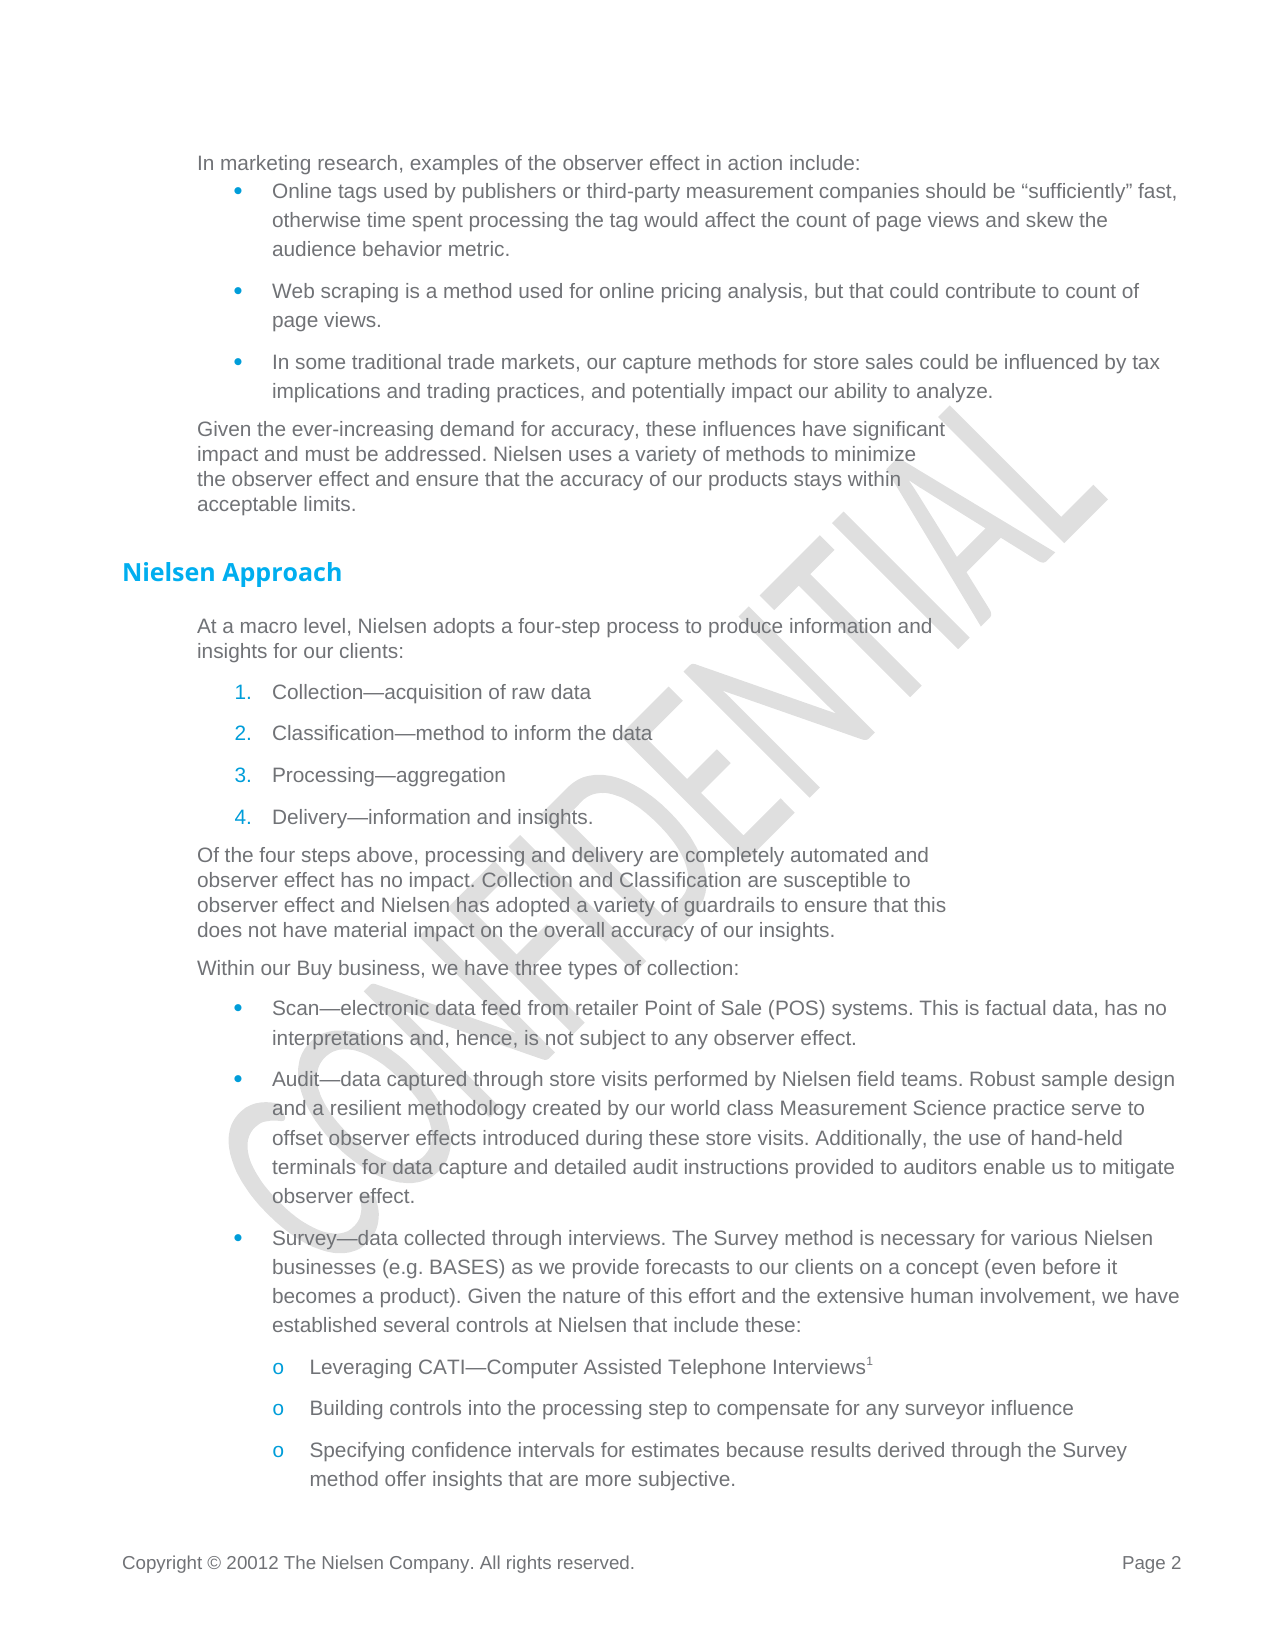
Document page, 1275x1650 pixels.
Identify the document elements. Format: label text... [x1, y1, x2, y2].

text Of the four steps above, processing and delivery are completely automated and observer effect has no impact. Collection and Classification are susceptible to observer effect and Nielsen has adopted a variety of guardrails to ensure that this does not have material impact on the overall accuracy of our insights. [197, 842, 951, 942]
text Within our Buy business, we have three types of collection: [197, 955, 951, 980]
text Leveraging CATI—Computer Assisted Telephone Interviews1 [272, 1351, 1191, 1380]
text Web scraping is a method used for online pricing analysis, but that could contribute to count of page views. [234, 275, 1191, 333]
list Delivery—information and insights. [234, 801, 1191, 830]
text In some traditional trade markets, our capture methods for store sales could be influenced by tax implications and trading practices, and potentially impact our ability to analyze. [234, 346, 1191, 404]
text Building controls into the processing step to compensate for any surveyor influence [272, 1392, 1191, 1422]
text Audit—data captured through store visits performed by Nielsen field teams. Robust sample design and a resilient methodology created by our world class Measurement Science practice serve to offset observer effects introduced during these store visits. Additionally, the use of hand-held terminals for data capture and detailed audit instructions provided to auditors enable us to mitigate observer effect. [234, 1063, 1191, 1209]
text Survey—data collected through interviews. The Survey method is necessary for various Nielsen businesses (e.g. BASES) as we provide forecasts to our clients on a concept (even before it becomes a product). Given the nature of this effort and the extensive human involvement, we have established several controls at Nielsen that include these: [234, 1222, 1191, 1338]
list Collection—acquisition of raw data [234, 676, 1191, 705]
list Classification—method to inform the data [234, 717, 1191, 747]
text Scan—electronic data feed from retailer Point of Sale (POS) systems. This is factual data, has no interpretations and, hence, is not subject to any observer effect. [234, 992, 1191, 1051]
text At a macro level, Nielsen adopts a four-step process to produce information and insights for our clients: [197, 613, 951, 663]
text In marketing research, examples of the observer effect in action include: [197, 150, 951, 175]
list Processing—aggregation [234, 759, 1191, 788]
text Online tags used by publishers or third-party measurement companies should be “sufficiently” fast, otherwise time spent processing the tag would affect the count of page views and skew the audience behavior metric. [234, 175, 1191, 262]
subtitle Nielsen Approach [122, 554, 974, 588]
text Given the ever-increasing demand for accuracy, these influences have significant impact and must be addressed. Nielsen uses a variety of methods to minimize the observer effect and ensure that the accuracy of our products stays within acceptable limits. [197, 417, 951, 517]
text Specifying confidence intervals for estimates because results derived through the Survey method offer insights that are more subjective. [272, 1434, 1191, 1492]
